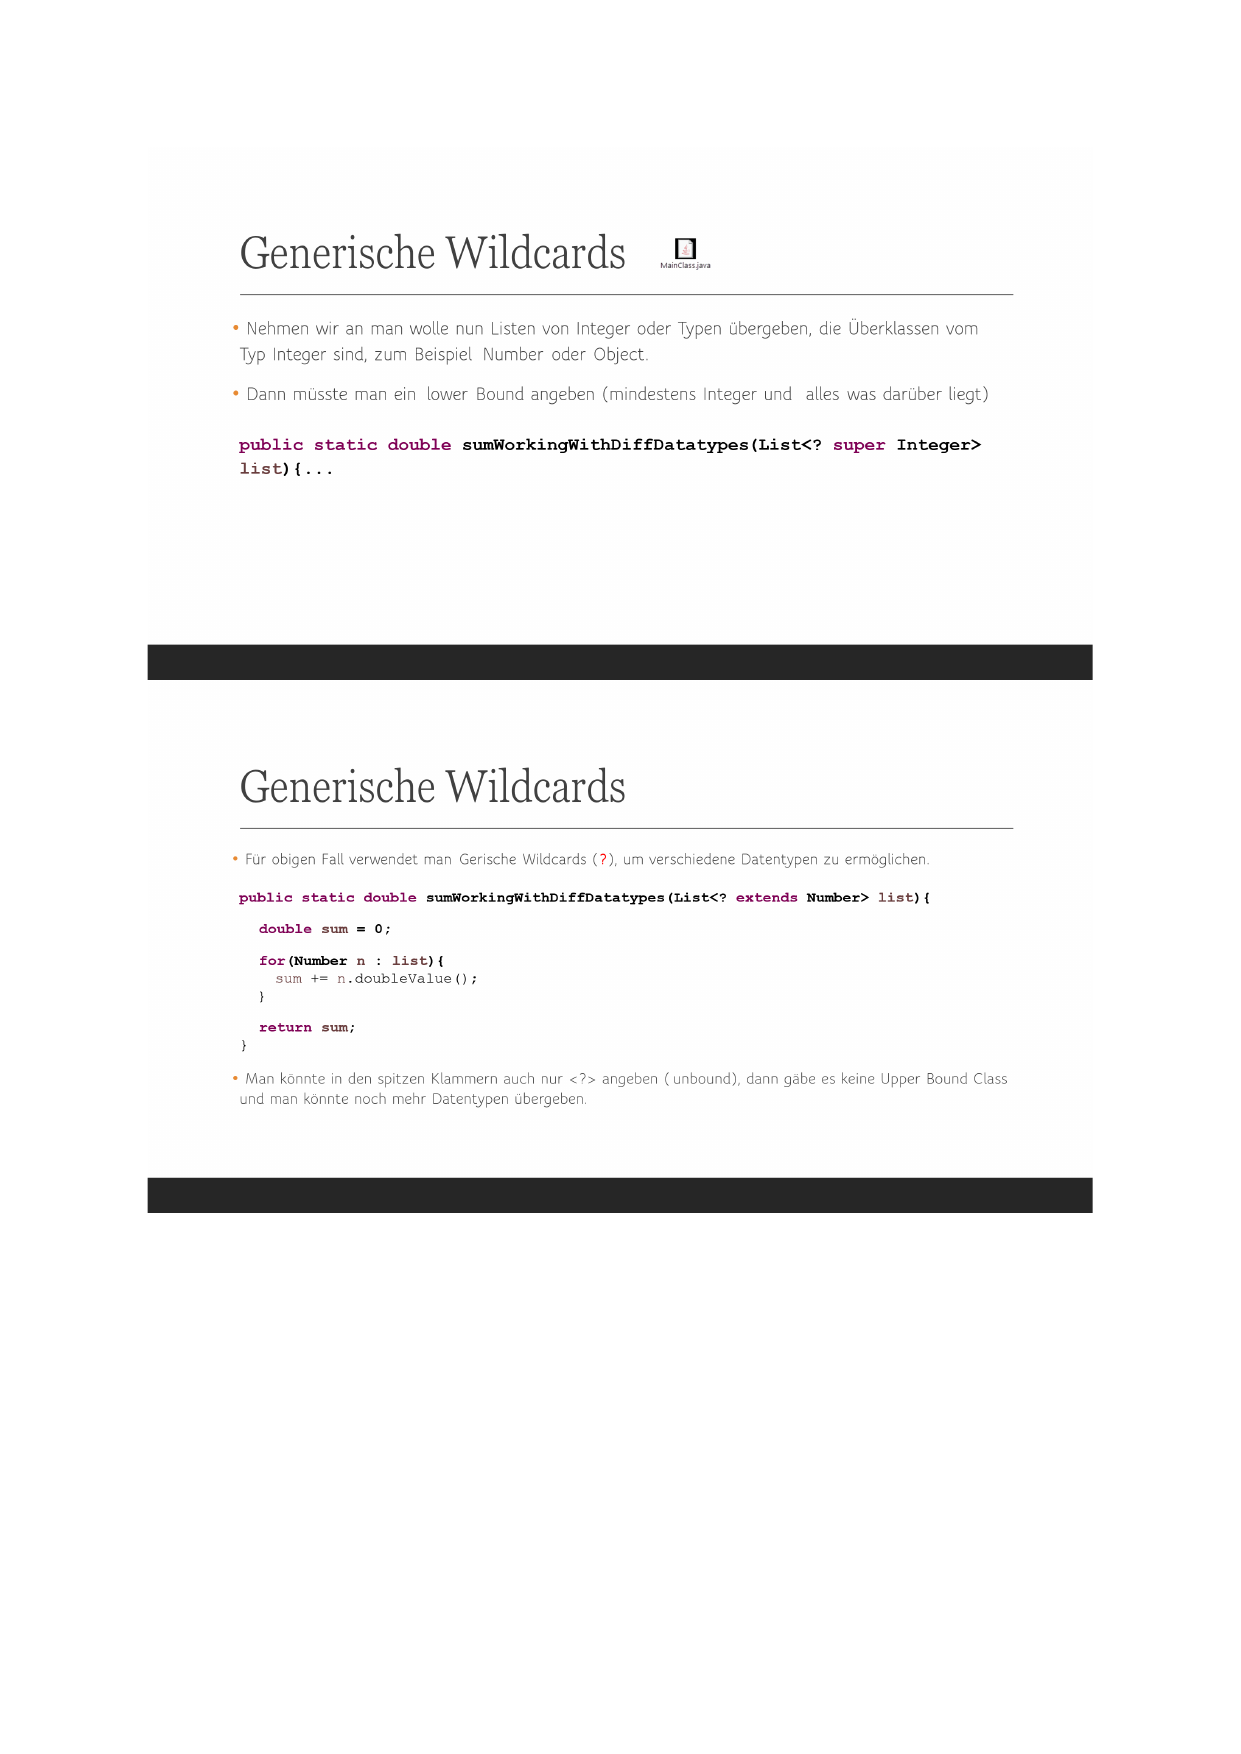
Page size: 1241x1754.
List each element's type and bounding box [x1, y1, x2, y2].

picture [147, 147, 1093, 680]
picture [147, 681, 1093, 1213]
